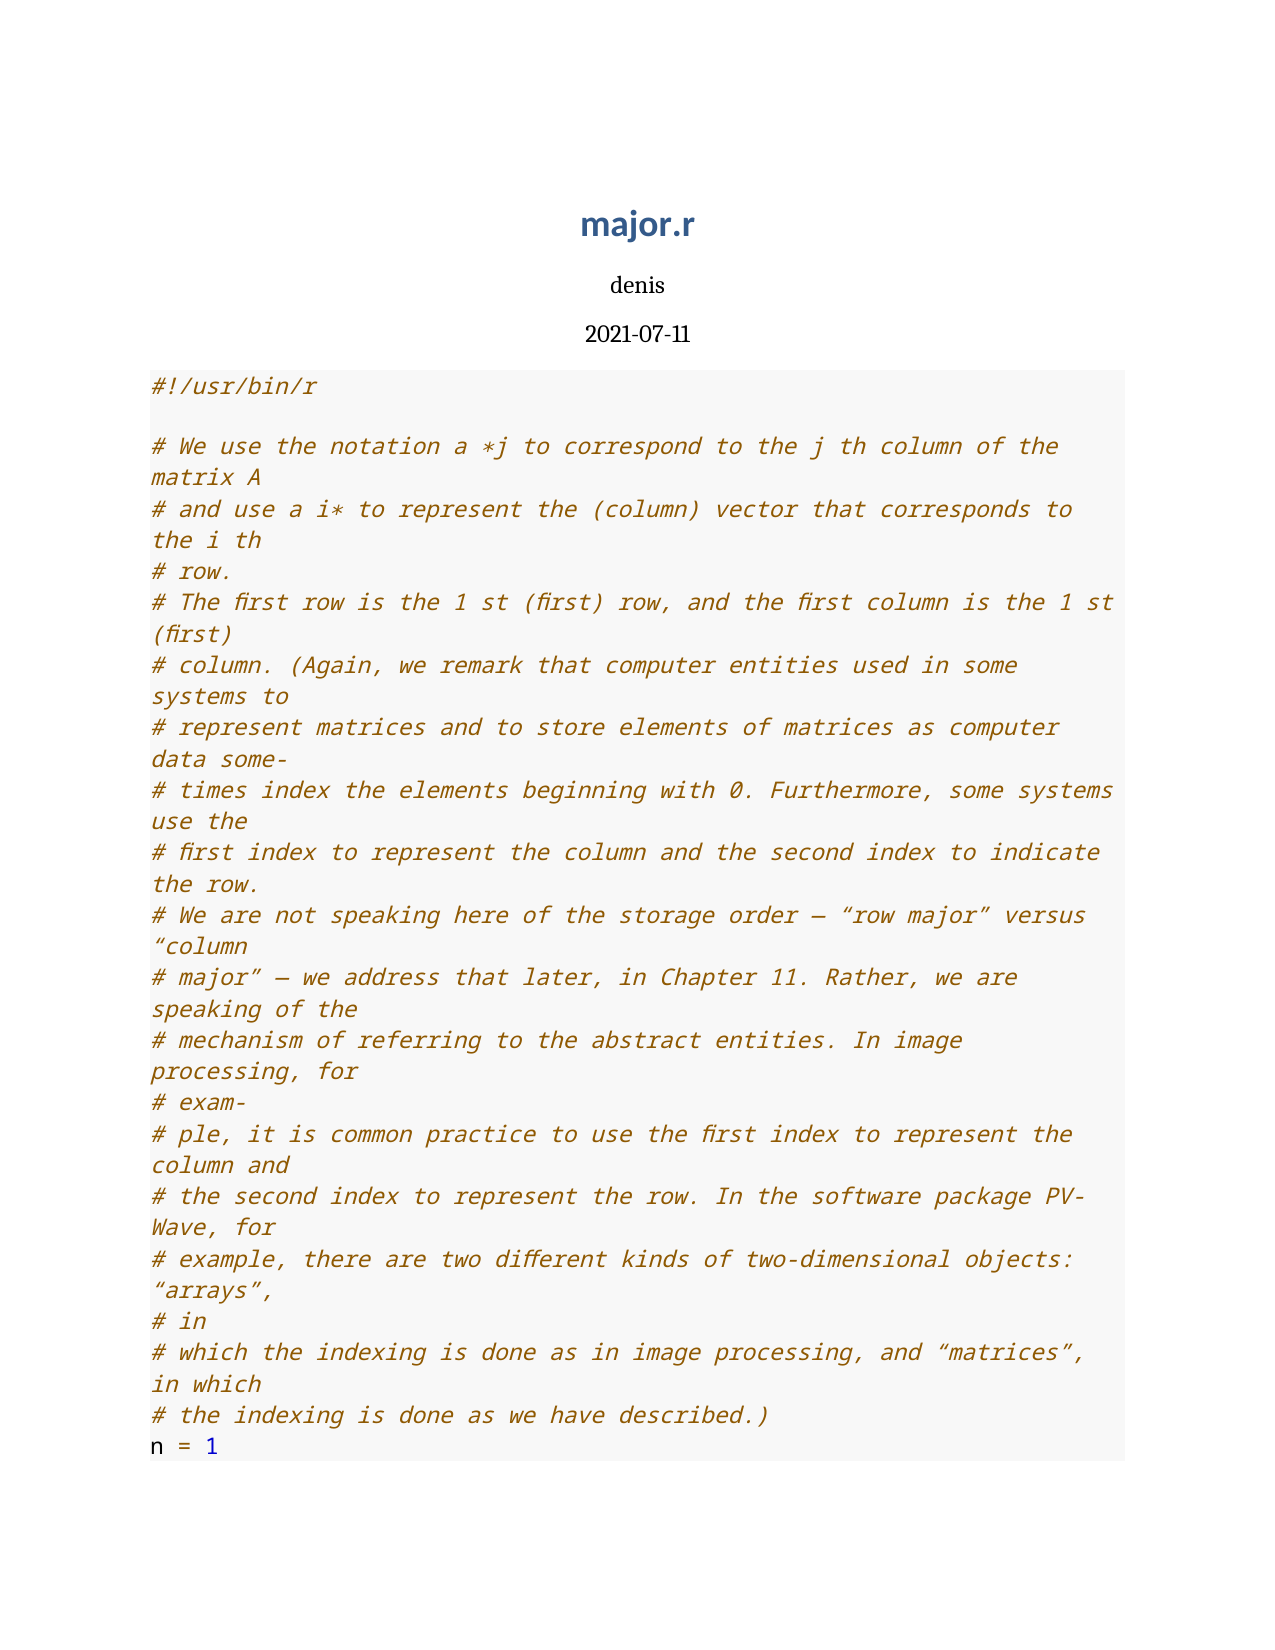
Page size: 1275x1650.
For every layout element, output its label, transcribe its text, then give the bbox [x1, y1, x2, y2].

text 2021-07-11 [150, 320, 1125, 349]
text denis [150, 271, 1125, 299]
title major.r [150, 200, 1125, 246]
